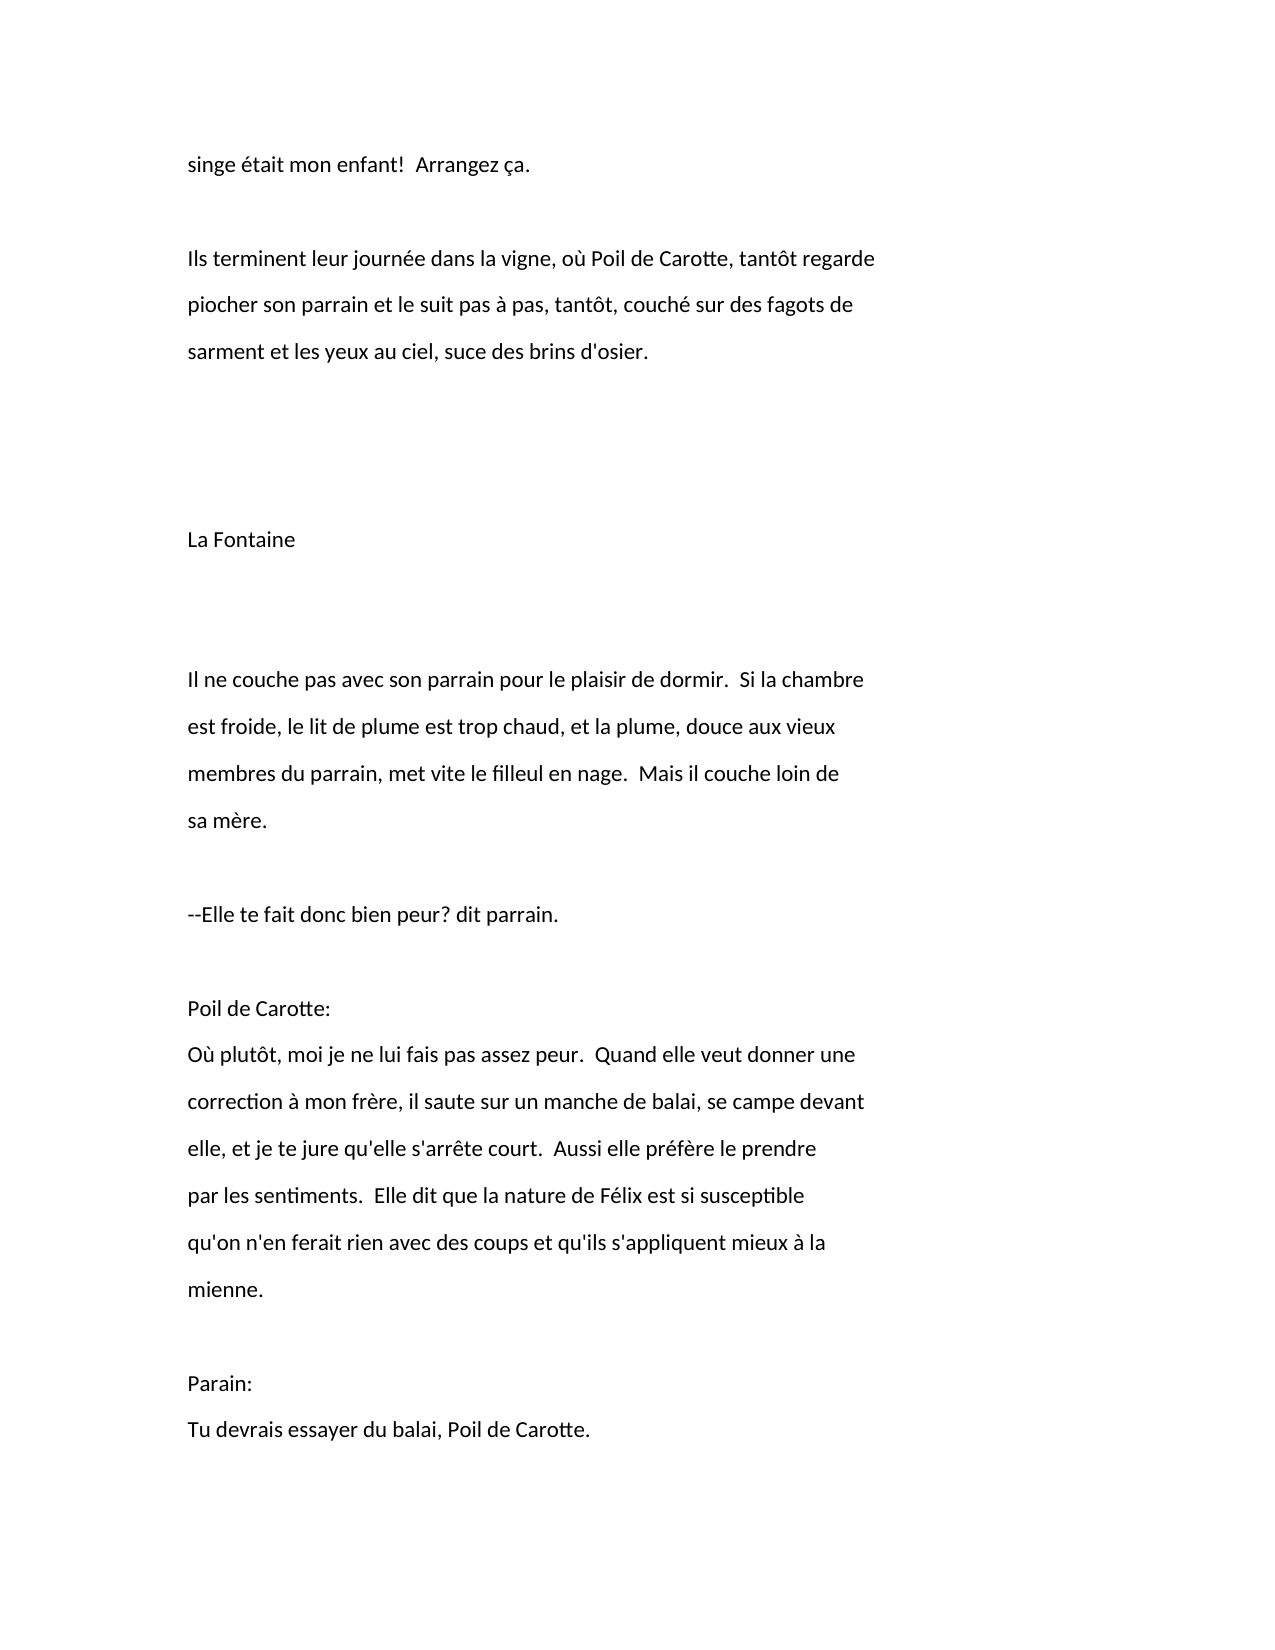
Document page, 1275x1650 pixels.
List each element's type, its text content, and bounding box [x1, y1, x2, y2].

text Il ne couche pas avec son parrain pour le plaisir de dormir. Si la chambre [187, 666, 1087, 694]
text Poil de Carotte: [187, 994, 1087, 1022]
text Tu devrais essayer du balai, Poil de Carotte. [187, 1416, 1087, 1444]
text membres du parrain, met vite le filleul en nage. Mais il couche loin de [187, 759, 1087, 787]
text La Fontaine [187, 525, 1087, 553]
text correction à mon frère, il saute sur un manche de balai, se campe devant [187, 1087, 1087, 1116]
text sarment et les yeux au ciel, suce des brins d'osier. [187, 337, 1087, 366]
text --Elle te fait donc bien peur? dit parrain. [187, 900, 1087, 928]
text est froide, le lit de plume est trop chaud, et la plume, douce aux vieux [187, 712, 1087, 741]
text qu'on n'en ferait rien avec des coups et qu'ils s'appliquent mieux à la [187, 1228, 1087, 1256]
text sa mère. [187, 806, 1087, 834]
text Ils terminent leur journée dans la vigne, où Poil de Carotte, tantôt regarde [187, 244, 1087, 272]
text piocher son parrain et le suit pas à pas, tantôt, couché sur des fagots de [187, 291, 1087, 319]
text mienne. [187, 1275, 1087, 1303]
text par les sentiments. Elle dit que la nature de Félix est si susceptible [187, 1181, 1087, 1209]
text Où plutôt, moi je ne lui fais pas assez peur. Quand elle veut donner une [187, 1041, 1087, 1069]
text elle, et je te jure qu'elle s'arrête court. Aussi elle préfère le prendre [187, 1134, 1087, 1162]
text singe était mon enfant! Arrangez ça. [187, 150, 1087, 178]
text Parain: [187, 1369, 1087, 1397]
